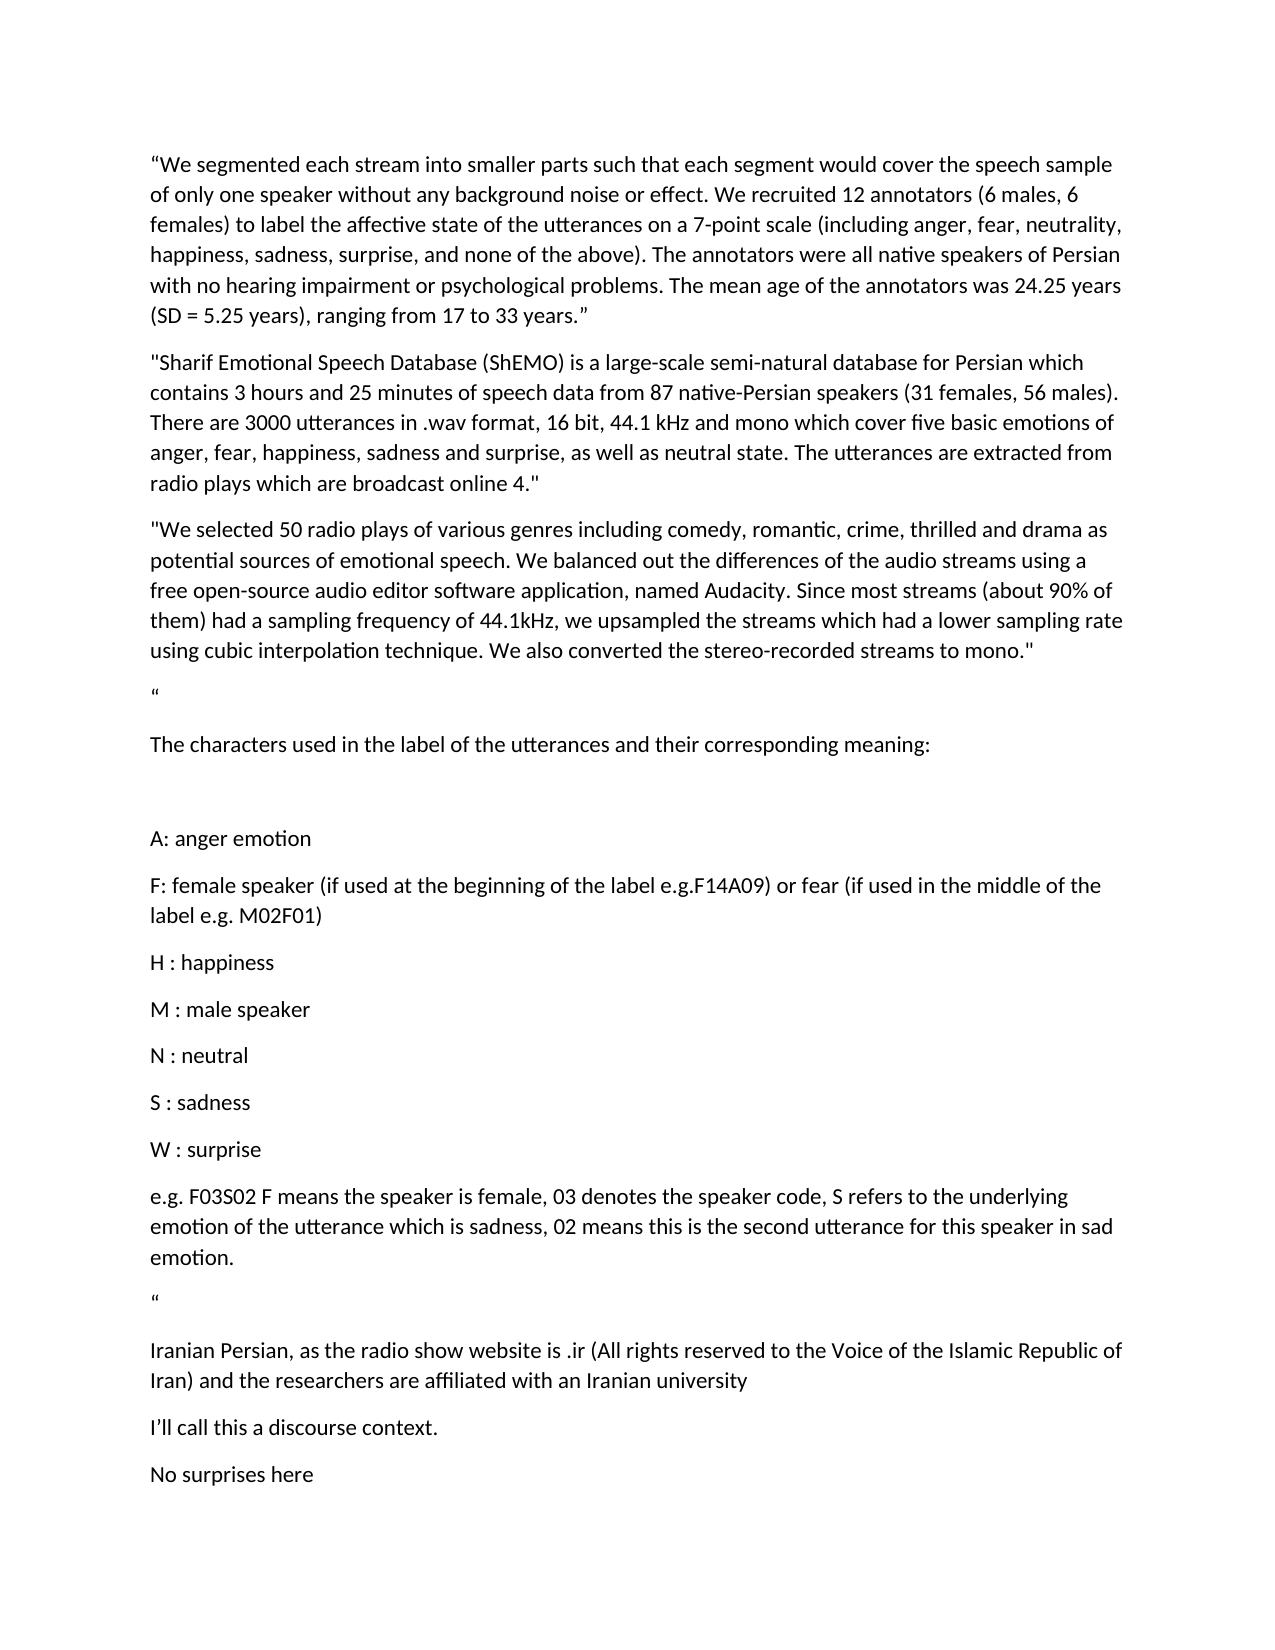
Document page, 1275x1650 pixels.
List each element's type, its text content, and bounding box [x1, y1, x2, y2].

text H : happiness [150, 948, 1125, 976]
text I’ll call this a discourse context. [150, 1413, 1125, 1442]
text W : surprise [150, 1135, 1125, 1163]
text S : sadness [150, 1088, 1125, 1117]
text No surprises here [150, 1460, 1125, 1488]
text “ [150, 683, 1125, 711]
text “We segmented each stream into smaller parts such that each segment would cover the speech sample of only one speaker without any background noise or effect. We recruited 12 annotators (6 males, 6 females) to label the affective state of the utterances on a 7-point scale (including anger, fear, neutrality, happiness, sadness, surprise, and none of the above). The annotators were all native speakers of Persian with no hearing impairment or psychological problems. The mean age of the annotators was 24.25 years (SD = 5.25 years), ranging from 17 to 33 years.” [150, 150, 1125, 329]
text e.g. F03S02 F means the speaker is female, 03 denotes the speaker code, S refers to the underlying emotion of the utterance which is sadness, 02 means this is the second utterance for this speaker in sad emotion. [150, 1182, 1125, 1271]
text Iranian Persian, as the radio show website is .ir (All rights reserved to the Voice of the Islamic Republic of Iran) and the researchers are affiliated with an Iranian university [150, 1336, 1125, 1395]
text The characters used in the label of the utterances and their corresponding meaning: [150, 730, 1125, 758]
text F: female speaker (if used at the beginning of the label e.g.F14A09) or fear (if used in the middle of the label e.g. M02F01) [150, 871, 1125, 929]
text N : neutral [150, 1042, 1125, 1070]
text M : male speaker [150, 995, 1125, 1023]
text "Sharif Emotional Speech Database (ShEMO) is a large-scale semi-natural database for Persian which contains 3 hours and 25 minutes of speech data from 87 native-Persian speakers (31 females, 56 males). There are 3000 utterances in .wav format, 16 bit, 44.1 kHz and mono which cover five basic emotions of anger, fear, happiness, sadness and surprise, as well as neutral state. The utterances are extracted from radio plays which are broadcast online 4." [150, 348, 1125, 497]
text "We selected 50 radio plays of various genres including comedy, romantic, crime, thrilled and drama as potential sources of emotional speech. We balanced out the differences of the audio streams using a free open-source audio editor software application, named Audacity. Since most streams (about 90% of them) had a sampling frequency of 44.1kHz, we upsampled the streams which had a lower sampling rate using cubic interpolation technique. We also converted the stereo-recorded streams to mono." [150, 516, 1125, 664]
text A: anger emotion [150, 824, 1125, 852]
text “ [150, 1289, 1125, 1318]
